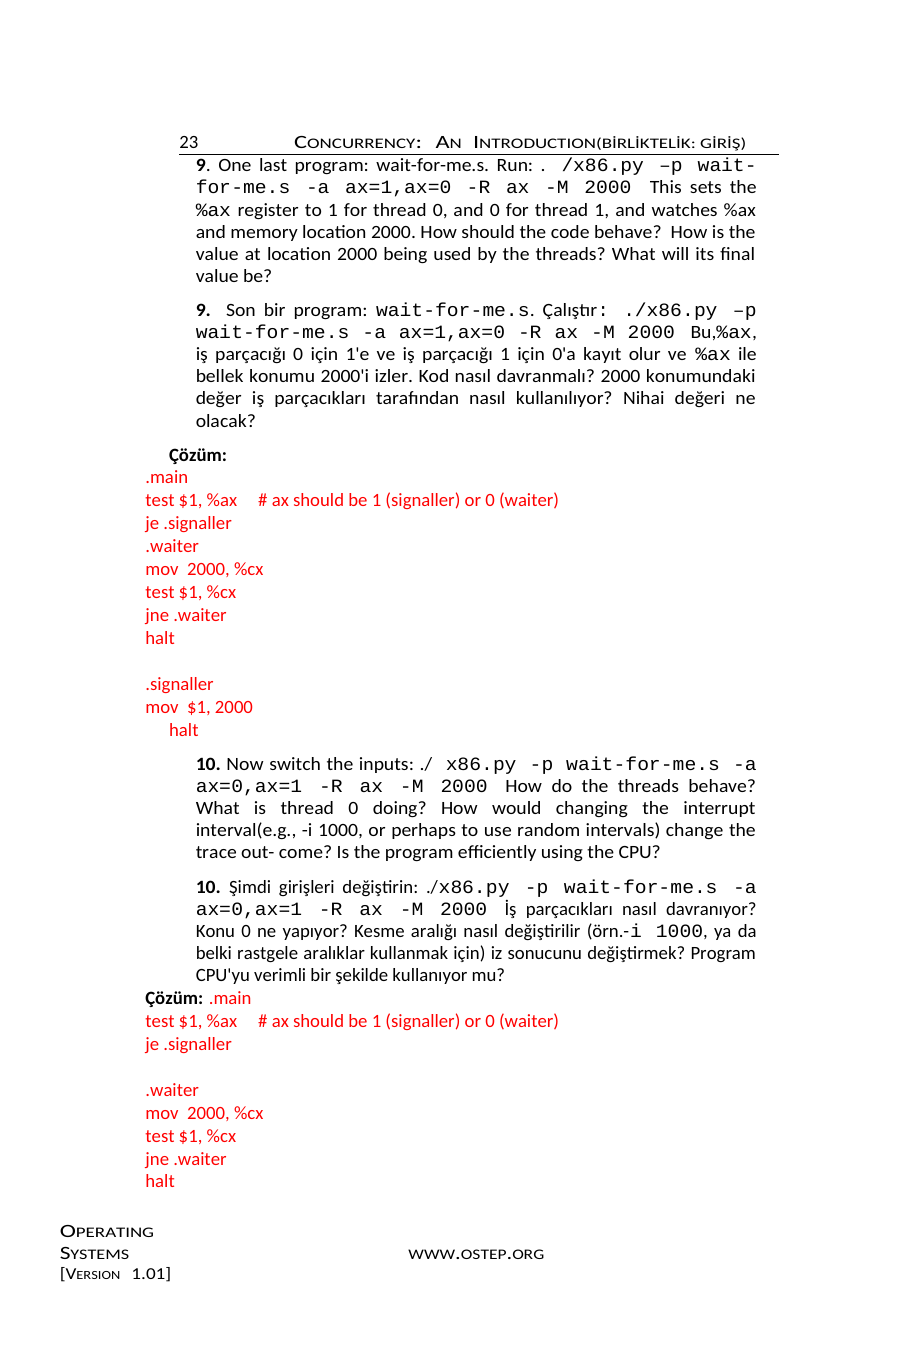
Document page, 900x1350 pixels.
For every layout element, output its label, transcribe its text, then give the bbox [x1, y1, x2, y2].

list jne .waiter [145, 1147, 839, 1169]
list halt [145, 626, 839, 649]
text 10. Şimdi girişleri değiştirin: ./x86.py -p wait-for-me.s -a ax=0,ax=1 -R ax -M 2000 İş parçacıkları nasıl davranıyor? Konu 0 ne yapıyor? Kesme aralığı nasıl değiştirilir (örn.-i 1000, ya da belki rastgele aralıklar kullanmak için) iz sonucunu değiştirmek? Program CPU'yu verimli bir şekilde kullanıyor mu? [196, 876, 757, 986]
list halt [145, 1169, 839, 1192]
list .signaller [145, 672, 839, 695]
list .waiter [145, 1078, 839, 1101]
list jne .waiter [145, 603, 839, 626]
text 9. One last program: wait-for-me.s. Run: . /x86.py –p wait-for-me.s -a ax=1,ax=0 -R ax -M 2000 This sets the %ax register to 1 for thread 0, and 0 for thread 1, and watches %ax and memory location 2000. How should the code behave? How is the value at location 2000 being used by the threads? What will its final value be? [196, 154, 757, 287]
list halt [169, 718, 839, 741]
list .main [145, 466, 839, 488]
list mov 2000, %cx [145, 1101, 839, 1124]
list test $1, %cx [145, 1124, 839, 1147]
text 9. Son bir program: wait-for-me.s. Çalıştır: ./x86.py –p wait-for-me.s -a ax=1,ax=0 -R ax -M 2000 Bu,%ax, iş parçacığı 0 için 1'e ve iş parçacığı 1 için 0'a kayıt olur ve %ax ile bellek konumu 2000'i izler. Kod nasıl davranmalı? 2000 konumundaki değer iş parçacıkları tarafından nasıl kullanılıyor? Nihai değeri ne olacak? [196, 299, 757, 432]
list mov $1, 2000 [145, 695, 839, 718]
list je .signaller [145, 1032, 839, 1055]
list test $1, %ax # ax should be 1 (signaller) or 0 (waiter) [145, 1009, 839, 1032]
list test $1, %cx [145, 580, 839, 603]
list Çözüm: [169, 443, 839, 466]
list Çözüm: .main [145, 986, 839, 1009]
list je .signaller [145, 511, 839, 534]
list mov 2000, %cx [145, 557, 839, 580]
text 10. Now switch the inputs: ./ x86.py -p wait-for-me.s -a ax=0,ax=1 -R ax -M 2000 How do the threads behave? What is thread 0 doing? How would changing the interrupt interval(e.g., -i 1000, or perhaps to use random intervals) change the trace out- come? Is the program efficiently using the CPU? [196, 753, 757, 863]
list test $1, %ax # ax should be 1 (signaller) or 0 (waiter) [145, 488, 839, 511]
list .waiter [145, 534, 839, 557]
